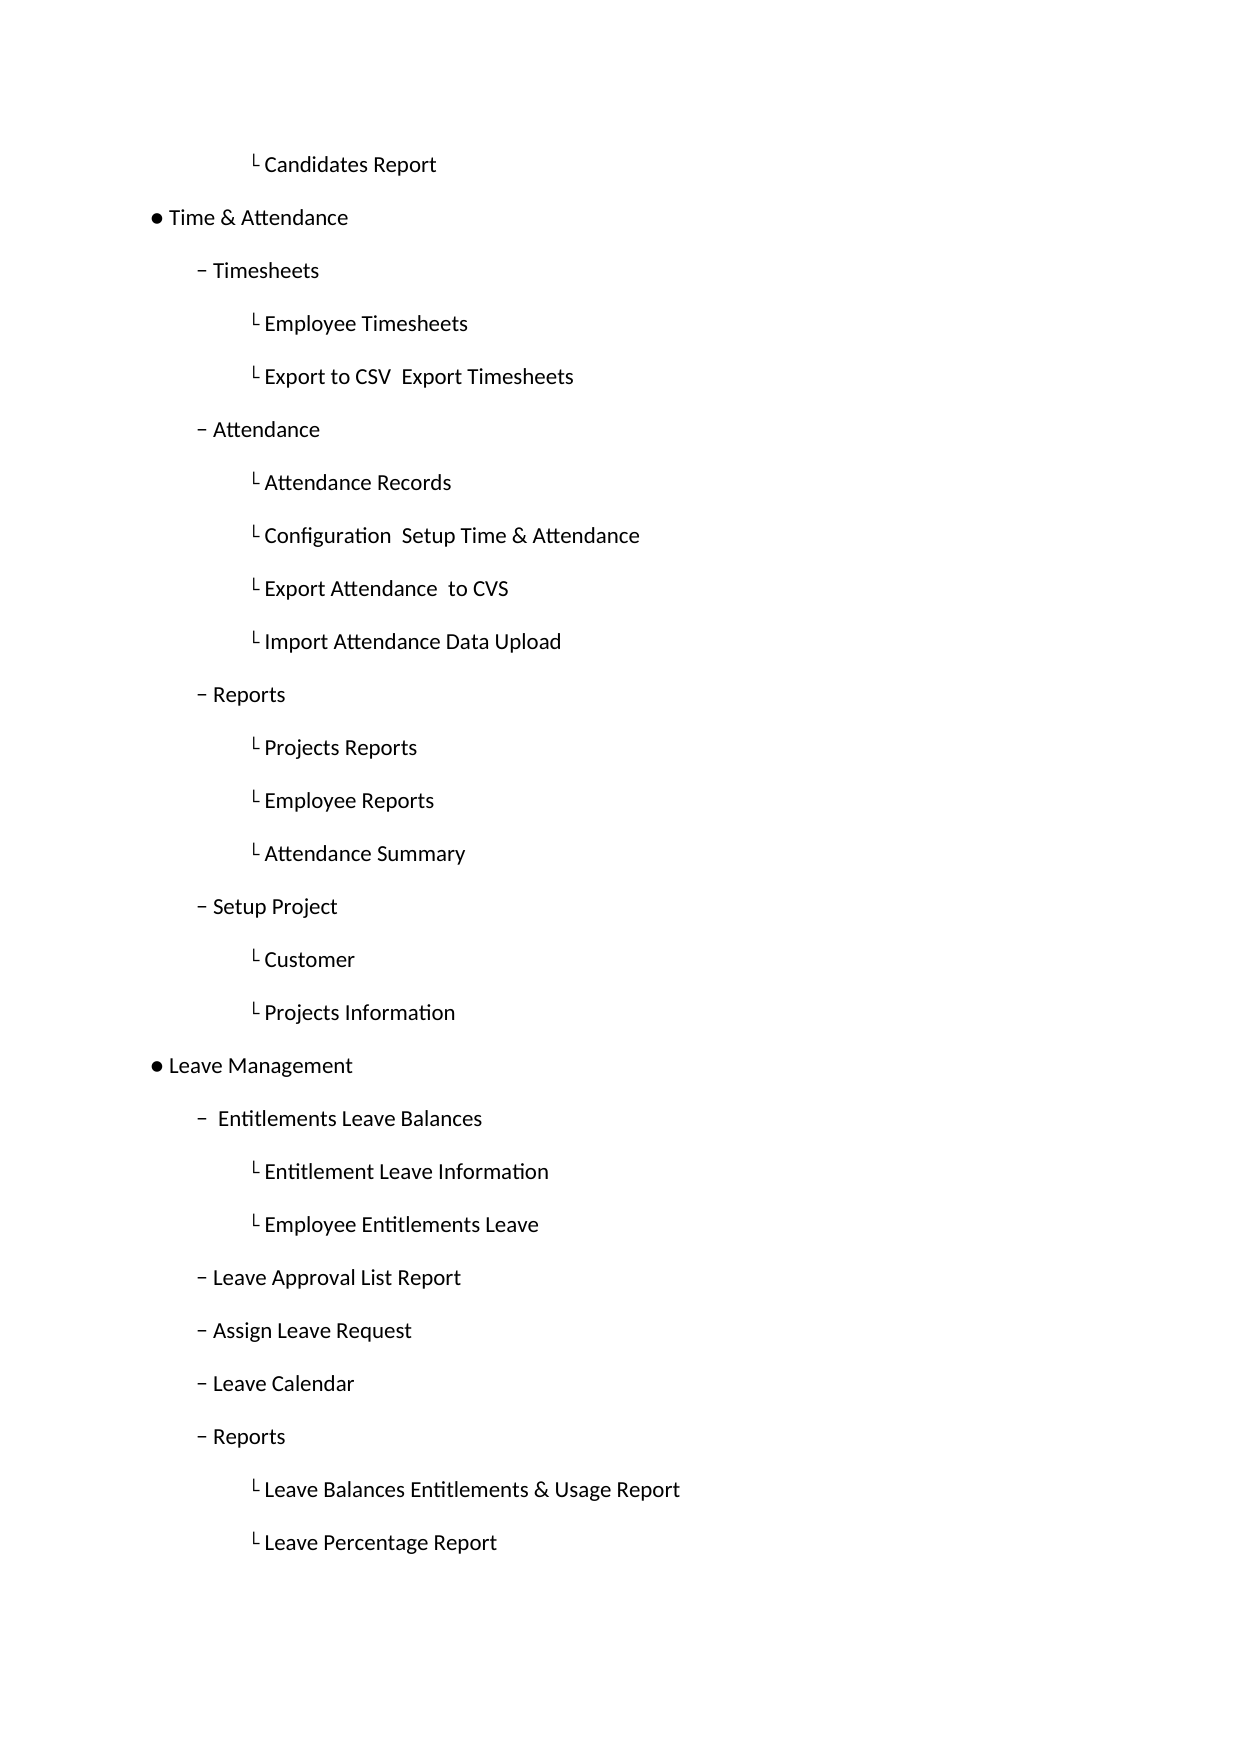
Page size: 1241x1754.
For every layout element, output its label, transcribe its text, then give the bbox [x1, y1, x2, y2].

text └ Employee Timesheets [150, 309, 1090, 337]
text └ Leave Percentage Report [150, 1528, 1090, 1557]
text − Leave Approval List Report [150, 1263, 1090, 1291]
text − Reports [150, 1422, 1090, 1451]
text └ Export to CSV Export Timesheets [150, 362, 1090, 390]
text └ Employee Reports [150, 786, 1090, 814]
text └ Projects Information [150, 998, 1090, 1026]
text − Assign Leave Request [150, 1316, 1090, 1344]
text └ Projects Reports [150, 733, 1090, 761]
text └ Attendance Summary [150, 839, 1090, 867]
text ● Time & Attendance [150, 203, 1090, 231]
text └ Configuration Setup Time & Attendance [150, 521, 1090, 549]
text − Attendance [150, 415, 1090, 443]
text − Leave Calendar [150, 1369, 1090, 1397]
text └ Import Attendance Data Upload [150, 627, 1090, 655]
text − Entitlements Leave Balances [150, 1104, 1090, 1132]
text − Setup Project [150, 892, 1090, 920]
text ● Leave Management [150, 1051, 1090, 1079]
text └ Customer [150, 945, 1090, 973]
text └ Export Attendance to CVS [150, 574, 1090, 602]
text − Timesheets [150, 256, 1090, 284]
text − Reports [150, 680, 1090, 708]
text └ Attendance Records [150, 468, 1090, 496]
text └ Entitlement Leave Information [150, 1157, 1090, 1185]
text └ Leave Balances Entitlements & Usage Report [150, 1476, 1090, 1503]
text └ Candidates Report [150, 150, 1090, 178]
text └ Employee Entitlements Leave [150, 1210, 1090, 1238]
